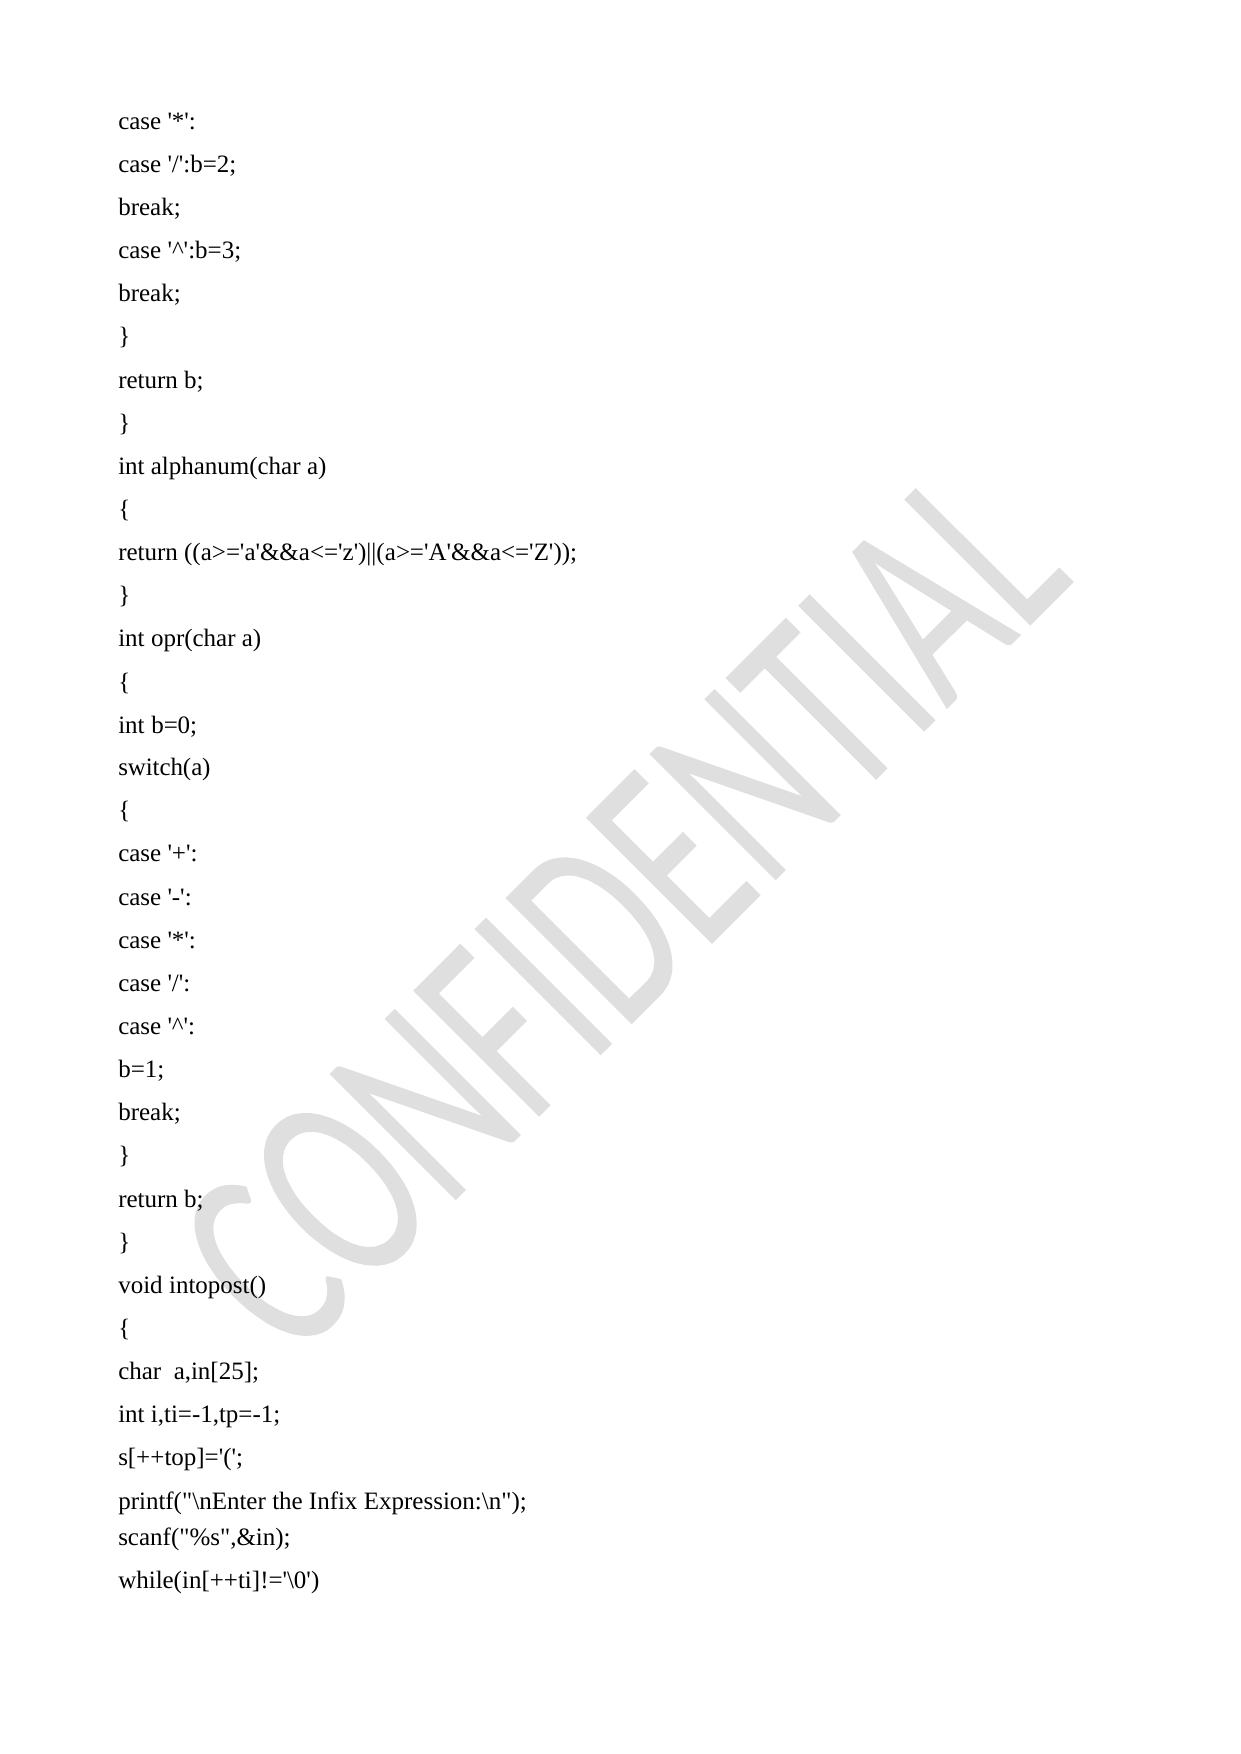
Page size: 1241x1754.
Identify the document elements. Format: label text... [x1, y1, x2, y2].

text return b; [118, 1184, 1215, 1213]
text printf("\nEnter the Infix Expression:\n"); scanf("%s",&in); [118, 1486, 527, 1551]
text int b=0; switch(a) [118, 710, 212, 781]
text { [118, 667, 1215, 696]
text void intopost() [118, 1270, 1215, 1299]
text case '*': [118, 106, 1215, 135]
text b=1; [118, 1054, 1215, 1083]
text case '^':b=3; break; [118, 235, 243, 307]
text case '-': [118, 882, 1215, 911]
text case '^': [118, 1011, 1215, 1039]
text { [118, 795, 1215, 824]
text } [118, 580, 1215, 609]
text } [118, 1140, 1215, 1169]
text case '/':b=2; break; [118, 149, 236, 221]
text return ((a>='a'&&a<='z')||(a>='A'&&a<='Z')); [118, 537, 1215, 566]
text } [118, 322, 1215, 350]
text while(in[++ti]!='\0') [118, 1565, 1215, 1594]
text { [118, 1313, 1215, 1342]
text } [118, 408, 1215, 437]
text { [118, 494, 1215, 523]
text int alphanum(char a) [118, 451, 1215, 479]
text char a,in[25]; int i,ti=-1,tp=-1; s[++top]='('; [118, 1356, 282, 1471]
text } [118, 1227, 1215, 1256]
text return b; [118, 365, 1215, 393]
text case '*': [118, 925, 1215, 953]
text int opr(char a) [118, 623, 1215, 652]
text case '+': [118, 838, 1215, 867]
text break; [118, 1097, 1215, 1126]
text case '/': [118, 968, 1215, 997]
